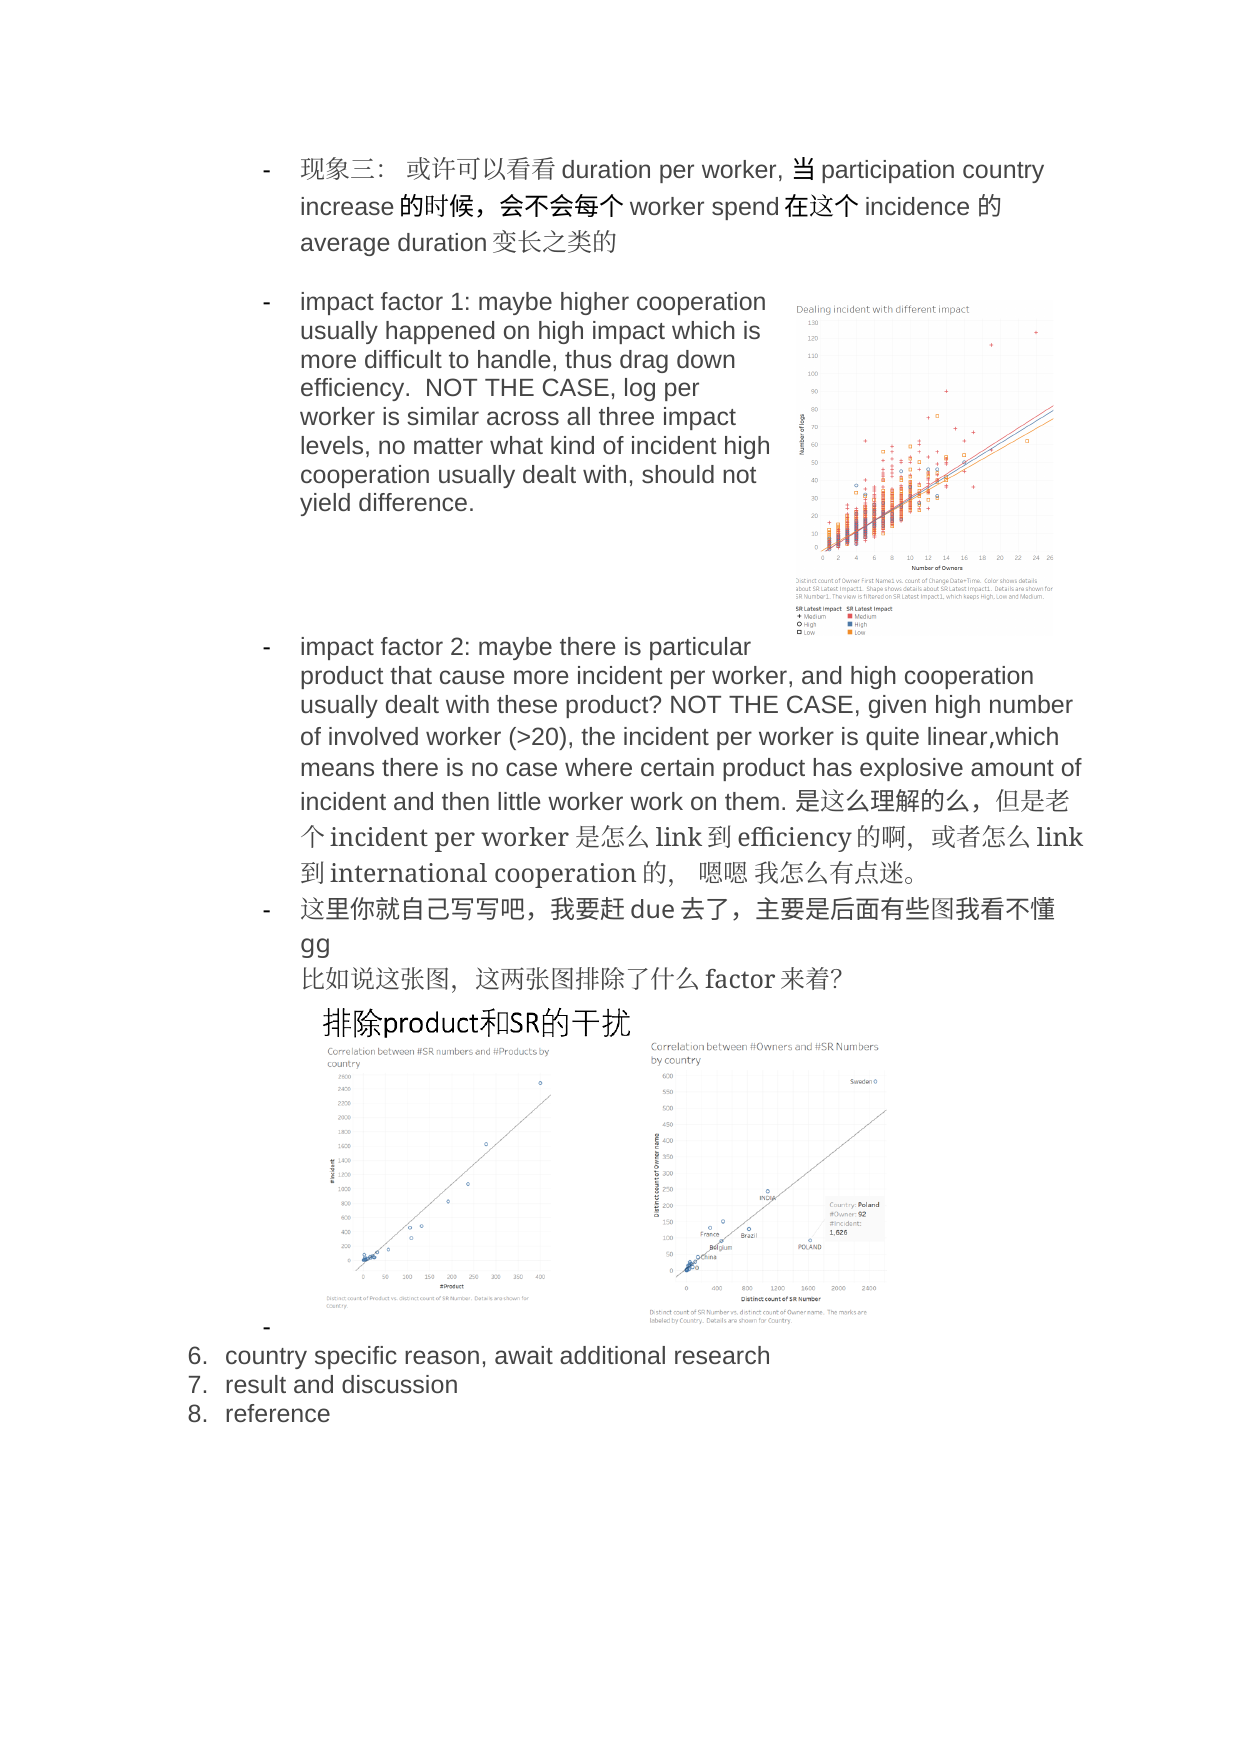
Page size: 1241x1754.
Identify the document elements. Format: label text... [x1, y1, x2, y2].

list impact factor 2: maybe there is particular product that cause more incident per worker, and high cooperation usually dealt with these product? NOT THE CASE, given high number of involved worker (>20), the incident per worker is quite linear,which means there is no case where certain product has explosive amount of incident and then little worker work on them. 是这么理解的么，但是老个incident per worker 是怎么link到efficiency的啊，或者怎么link到international cooperation的， 嗯嗯 我怎么有点迷。 [262, 632, 1090, 889]
picture [300, 996, 924, 1335]
list impact factor 1: maybe higher cooperation usually happened on high impact which is more difficult to handle, thus drag down efficiency. NOT THE CASE, log per worker is similar across all three impact levels, no matter what kind of incident high cooperation usually dealt with, should not yield difference. [262, 287, 1090, 517]
list 比如说这张图，这两张图排除了什么factor来着？ [300, 960, 1090, 996]
list result and discussion [187, 1370, 1090, 1399]
picture [796, 300, 1054, 636]
list country specific reason, await additional research [187, 1341, 1090, 1370]
list 这里你就自己写写吧，我要赶due去了，主要是后面有些图我看不懂gg [262, 889, 1090, 960]
list reference [187, 1399, 1090, 1427]
list 现象三： 或许可以看看duration per worker, 当participation country increase的时候，会不会每个worker spend在这个incidence 的 average duration变长之类的 [262, 150, 1090, 258]
